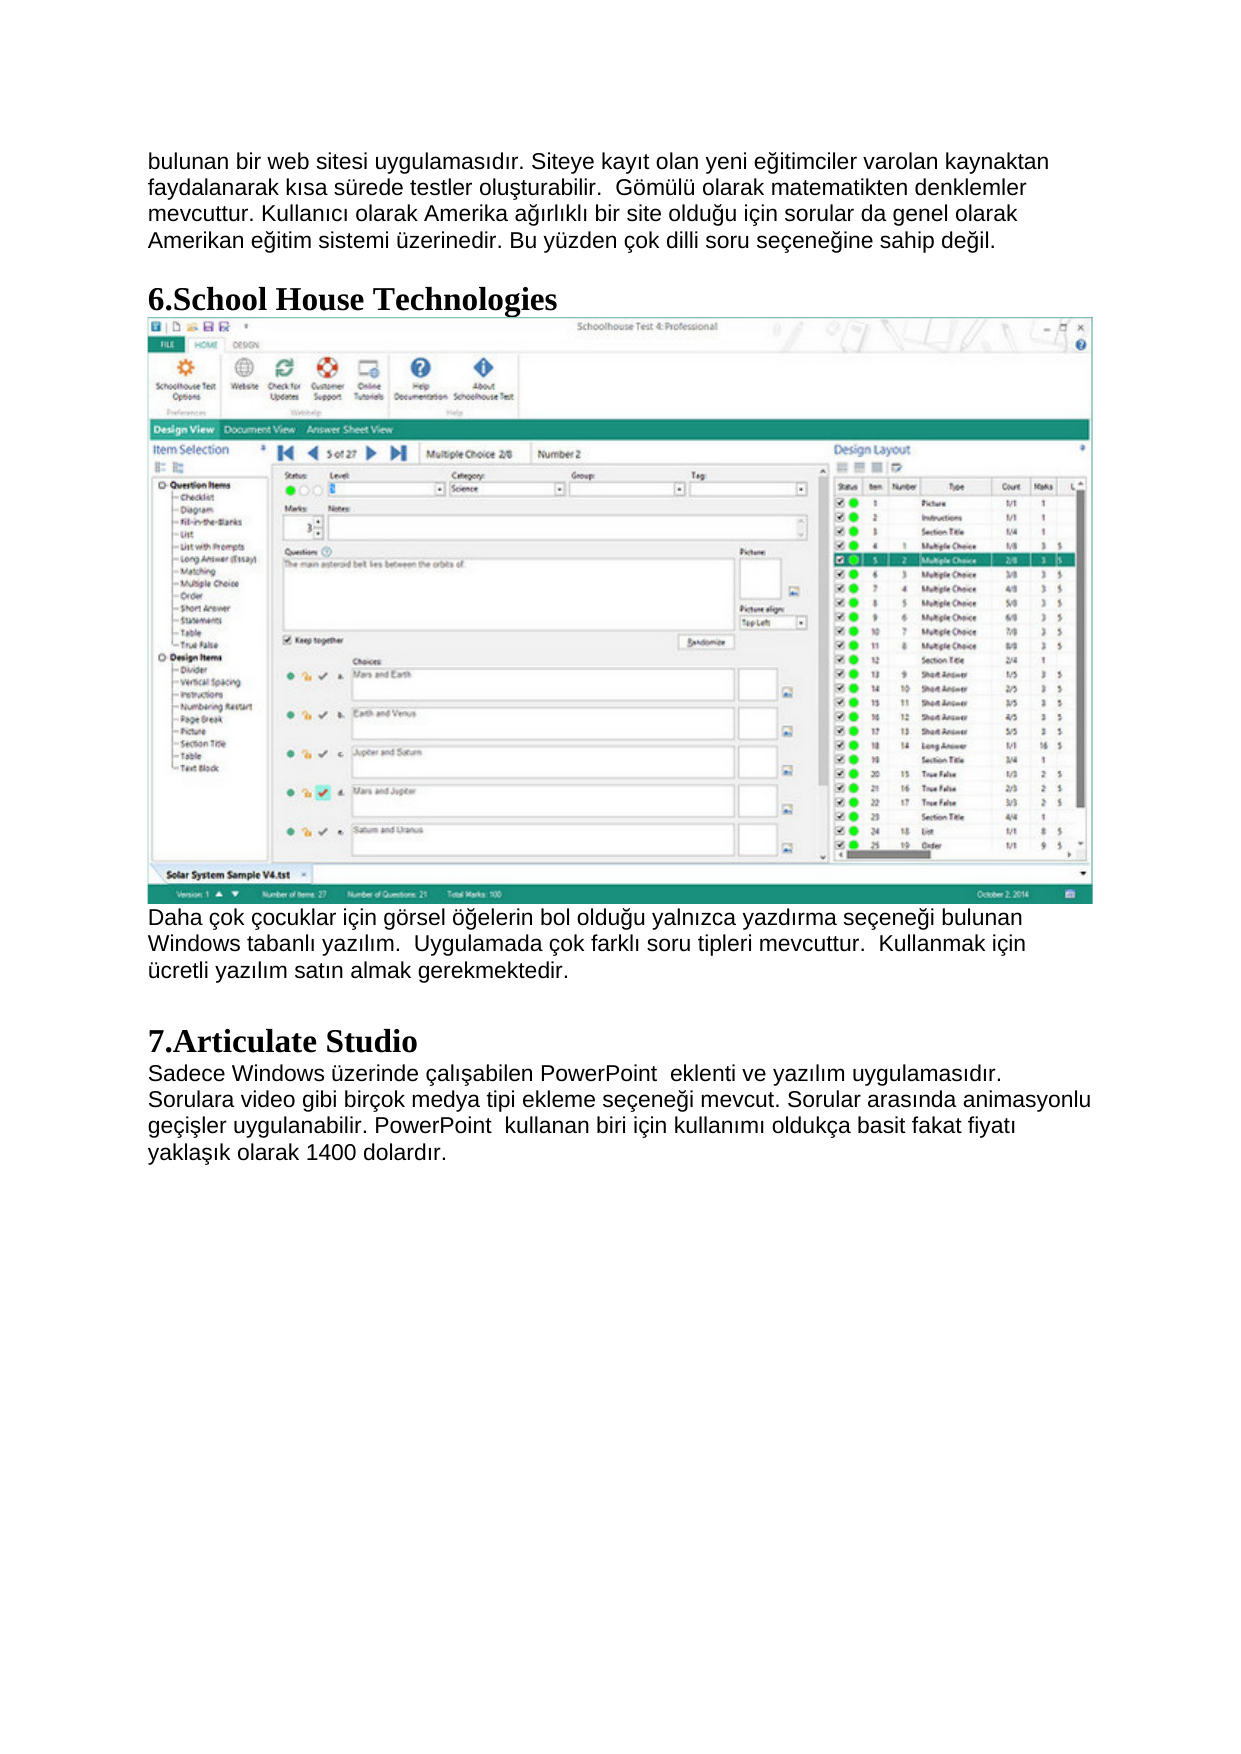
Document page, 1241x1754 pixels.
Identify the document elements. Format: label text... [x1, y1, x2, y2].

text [148, 148, 1093, 253]
picture [147, 317, 1093, 904]
text 6.School House Technologies [148, 279, 1093, 317]
text Daha çok çocuklar için görsel öğelerin bol olduğu yalnızca yazdırma seçeneği bulunan Windows tabanlı yazılım. Uygulamada çok farklı soru tipleri mevcuttur. Kullanmak için ücretli yazılım satın almak gerekmektedir. [148, 904, 1093, 983]
text 7.Articulate Studio [148, 1021, 1093, 1060]
text Sadece Windows üzerinde çalışabilen PowerPoint eklenti ve yazılım uygulamasıdır. Sorulara video gibi birçok medya tipi ekleme seçeneği mevcut. Sorular arasında animasyonlu geçişler uygulanabilir. PowerPoint kullanan biri için kullanımı oldukça basit fakat fiyatı yaklaşık olarak 1400 dolardır. [148, 1060, 1093, 1165]
